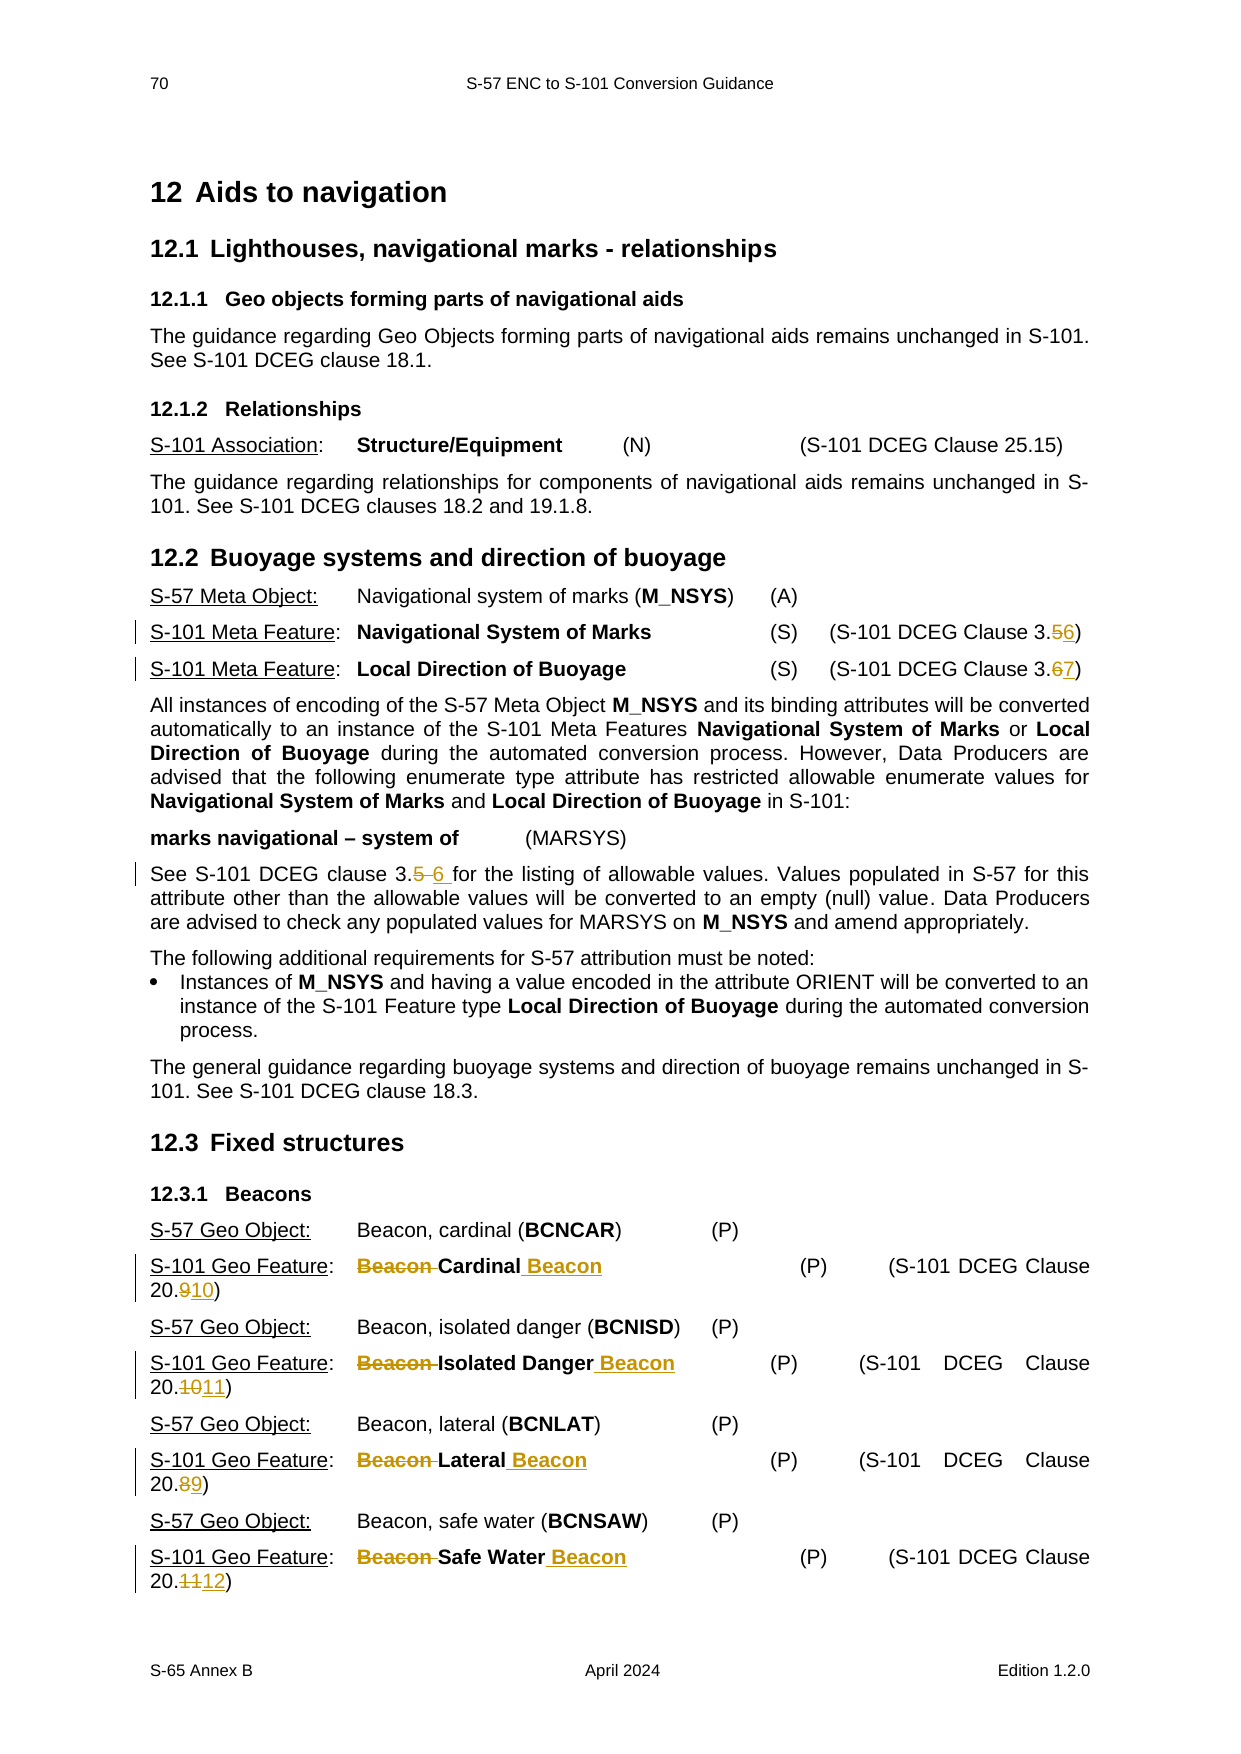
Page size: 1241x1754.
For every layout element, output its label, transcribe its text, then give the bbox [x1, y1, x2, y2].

text The following additional requirements for S-57 attribution must be noted: [150, 946, 1090, 970]
text S-101 Association: Structure/Equipment (N) (S-101 DCEG Clause 25.15) [150, 433, 1090, 457]
list Instances of M_NSYS and having a value encoded in the attribute ORIENT will be converted to an instance of the S-101 Feature type Local Direction of Buoyage during the automated conversion process. [150, 970, 1090, 1042]
text S-57 Meta Object: Navigational system of marks (M_NSYS) (A) [150, 584, 1090, 608]
text marks navigational – system of (MARSYS) [150, 825, 1090, 849]
text See S-101 DCEG clause 3.for the listing of allowable values. Values populated in S-57 for this attribute other than the allowable values will be converted to an empty (null) value. Data Producers are advised to check any populated values for MARSYS on M_NSYS and amend appropriately. [150, 862, 1090, 934]
text S-101 Geo Feature: Lateral (P) (S-101 DCEG Clause 20.) [150, 1448, 1090, 1496]
text The guidance regarding relationships for components of navigational aids remains unchanged in S-101. See S-101 DCEG clauses 18.2 and 19.1.8. [150, 469, 1090, 517]
text S-57 Geo Object: Beacon, cardinal (BCNCAR) (P) [150, 1218, 1090, 1242]
subtitle Lighthouses, navigational marks - relationships [150, 233, 1090, 262]
text S-101 Geo Feature: Safe Water (P) (S-101 DCEG Clause 20.) [150, 1545, 1090, 1593]
subtitle Relationships [150, 397, 1090, 421]
text S-57 Geo Object: Beacon, isolated danger (BCNISD) (P) [150, 1315, 1090, 1339]
text The guidance regarding Geo Objects forming parts of navigational aids remains unchanged in S-101. See S-101 DCEG clause 18.1. [150, 324, 1090, 372]
text S-57 Geo Object: Beacon, safe water (BCNSAW) (P) [150, 1508, 1090, 1532]
subtitle Aids to navigation [150, 175, 1090, 208]
text All instances of encoding of the S-57 Meta Object M_NSYS and its binding attributes will be converted automatically to an instance of the S-101 Meta Features Navigational System of Marks or Local Direction of Buoyage during the automated conversion process. However, Data Producers are advised that the following enumerate type attribute has restricted allowable enumerate values for Navigational System of Marks and Local Direction of Buoyage in S-101: [150, 693, 1090, 813]
text The general guidance regarding buoyage systems and direction of buoyage remains unchanged in S-101. See S-101 DCEG clause 18.3. [150, 1055, 1090, 1103]
subtitle Geo objects forming parts of navigational aids [150, 287, 1090, 311]
text S-101 Meta Feature: Local Direction of Buoyage (S) (S-101 DCEG Clause 3.) [150, 657, 1090, 681]
subtitle Beacons [150, 1181, 1090, 1205]
text S-101 Geo Feature: Cardinal (P) (S-101 DCEG Clause 20.) [150, 1254, 1090, 1302]
text S-101 Meta Feature: Navigational System of Marks (S) (S-101 DCEG Clause 3.) [150, 620, 1090, 644]
subtitle Fixed structures [150, 1128, 1090, 1156]
text S-101 Geo Feature: Isolated Danger (P) (S-101 DCEG Clause 20.) [150, 1351, 1090, 1399]
subtitle Buoyage systems and direction of buoyage [150, 542, 1090, 571]
text S-57 Geo Object: Beacon, lateral (BCNLAT) (P) [150, 1412, 1090, 1436]
